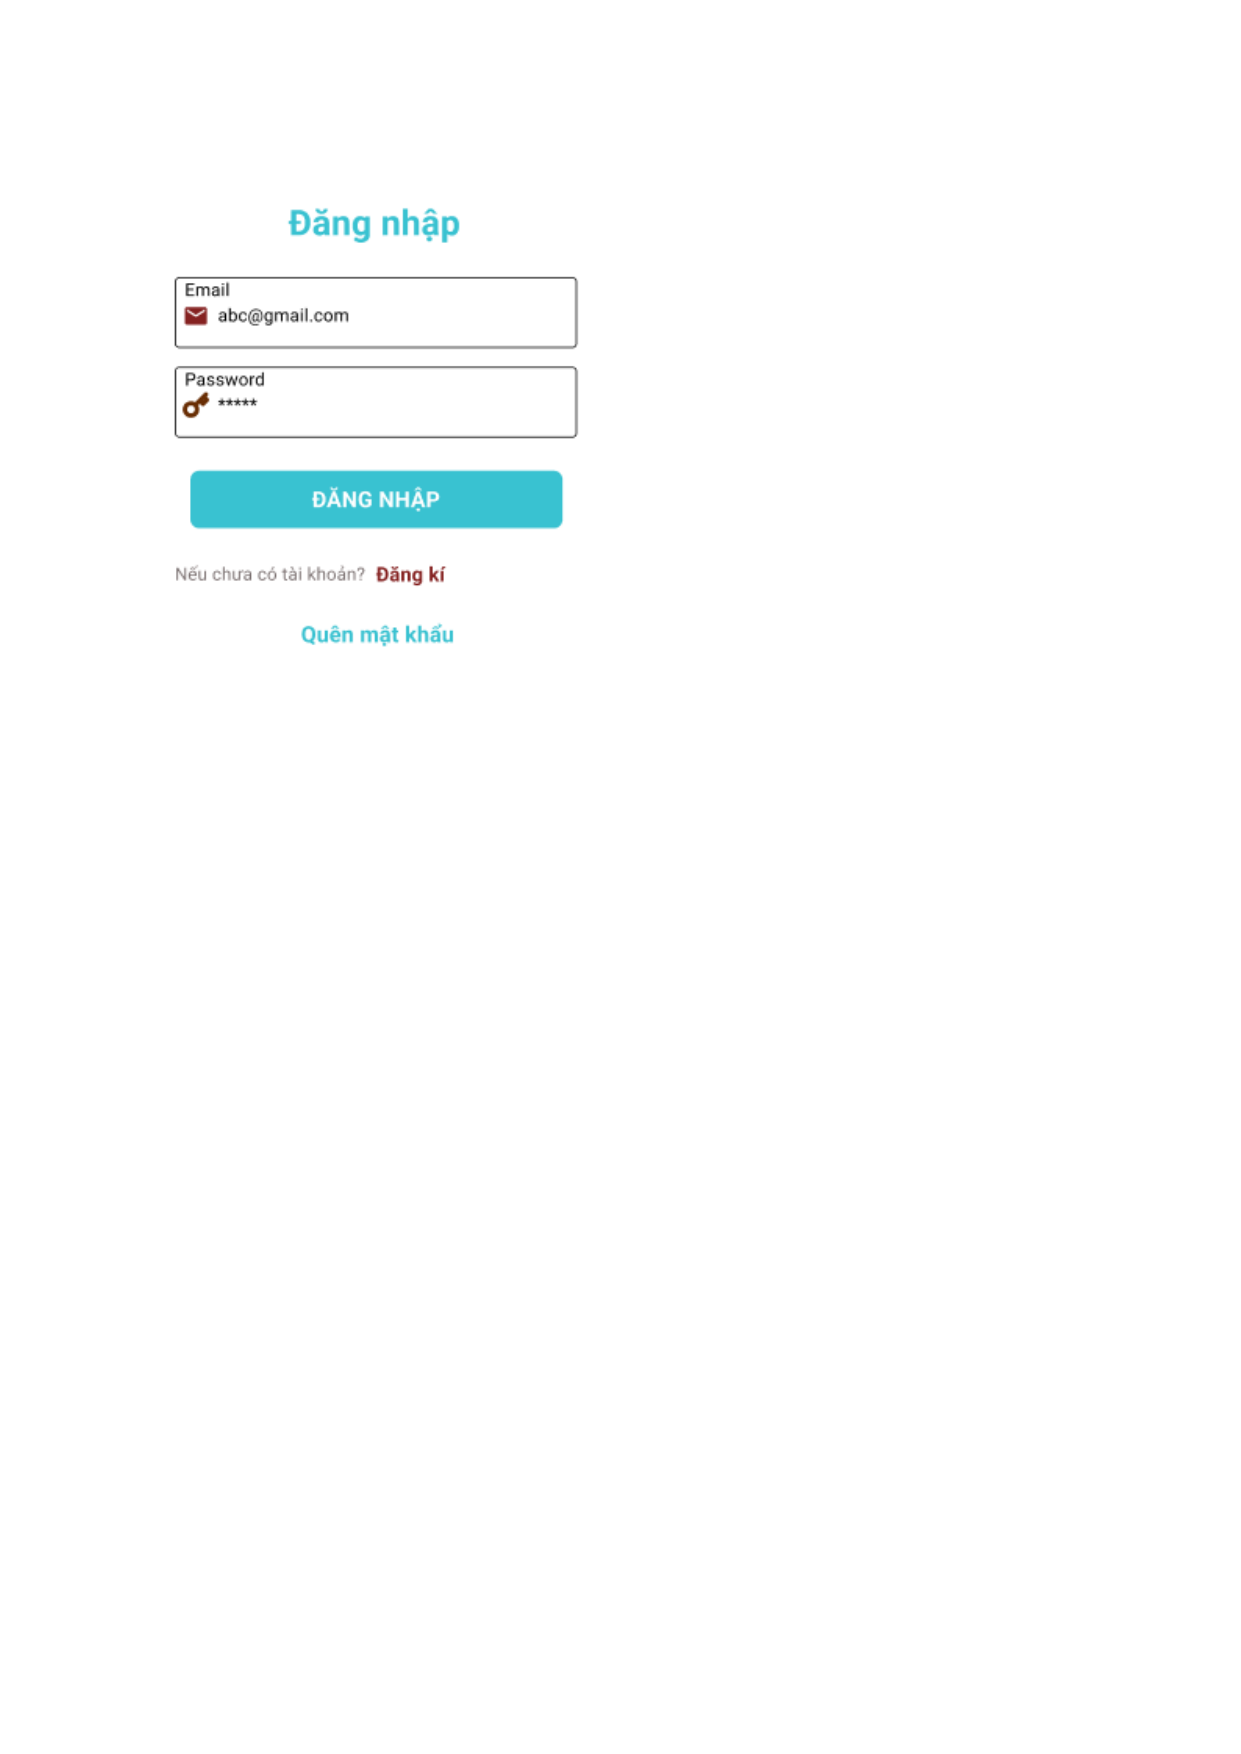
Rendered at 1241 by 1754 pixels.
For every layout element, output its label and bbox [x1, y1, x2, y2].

picture [150, 150, 597, 1152]
